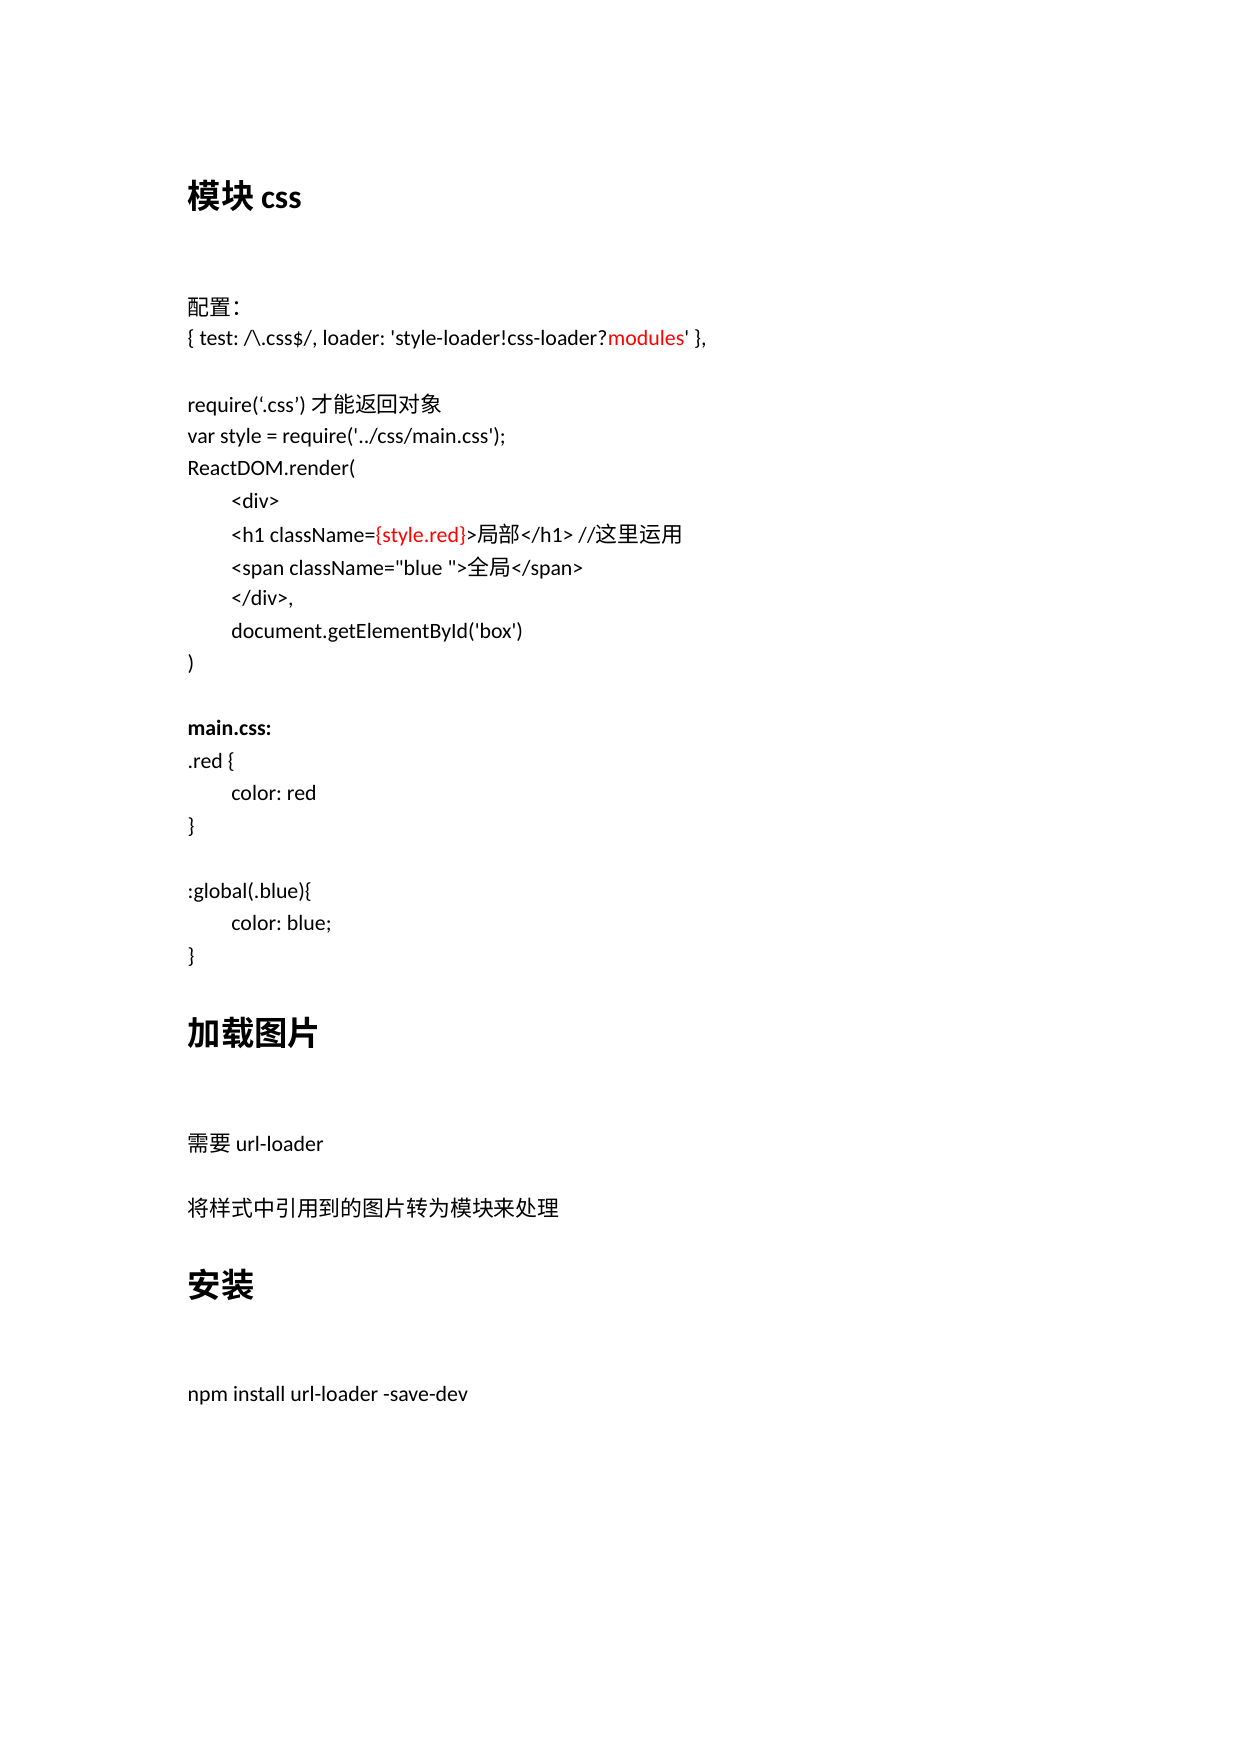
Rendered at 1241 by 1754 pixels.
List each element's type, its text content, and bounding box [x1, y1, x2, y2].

text document.getElementById('box') [187, 614, 1053, 647]
text require(‘.css’) 才能返回对象 [187, 387, 1053, 419]
subtitle 安装 [187, 1251, 1053, 1316]
text color: red [187, 777, 1053, 809]
text .red { [187, 744, 1053, 777]
text color: blue; [187, 907, 1053, 939]
text } [187, 809, 1053, 842]
text } [187, 939, 1053, 972]
text <div> [187, 484, 1053, 517]
text 需要url-loader [187, 1126, 1053, 1158]
text 将样式中引用到的图片转为模块来处理 [187, 1191, 1053, 1223]
text :global(.blue){ [187, 874, 1053, 907]
text 配置： [187, 289, 1053, 322]
text </div>, [187, 582, 1053, 614]
text main.css: [187, 712, 1053, 744]
text ) [187, 647, 1053, 679]
text <span className="blue ">全局</span> [187, 549, 1053, 582]
text { test: /\.css$/, loader: 'style-loader!css-loader?modules' }, [187, 322, 1053, 354]
text npm install url-loader -save-dev [187, 1378, 1053, 1410]
subtitle 模块css [187, 162, 1053, 227]
subtitle 加载图片 [187, 999, 1053, 1064]
text <h1 className={style.red}>局部</h1> //这里运用 [187, 517, 1053, 549]
text ReactDOM.render( [187, 452, 1053, 484]
text var style = require('../css/main.css'); [187, 419, 1053, 452]
